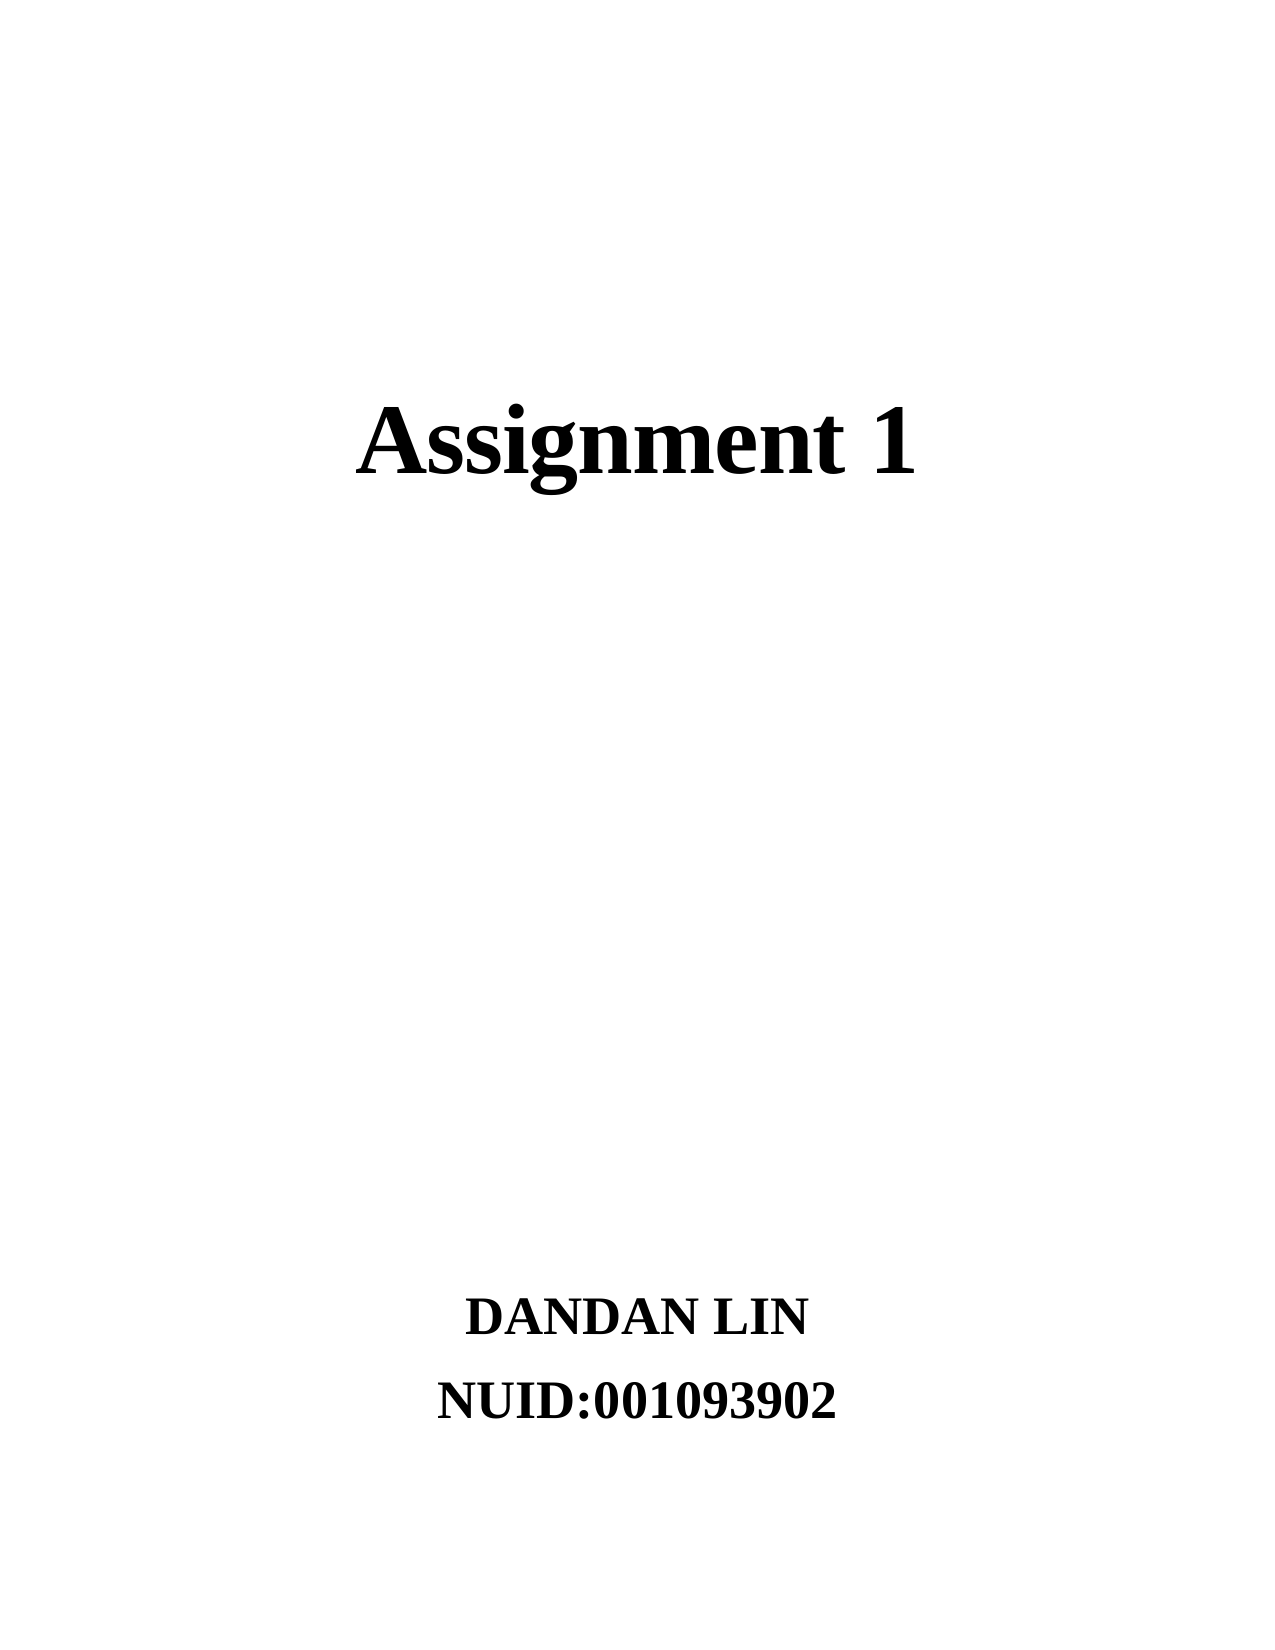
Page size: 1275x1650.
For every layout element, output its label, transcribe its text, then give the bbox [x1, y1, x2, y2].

title Assignment 1 [150, 380, 1125, 495]
text DANDAN LIN [150, 1284, 1125, 1346]
text NUID:001093902 [150, 1368, 1125, 1430]
